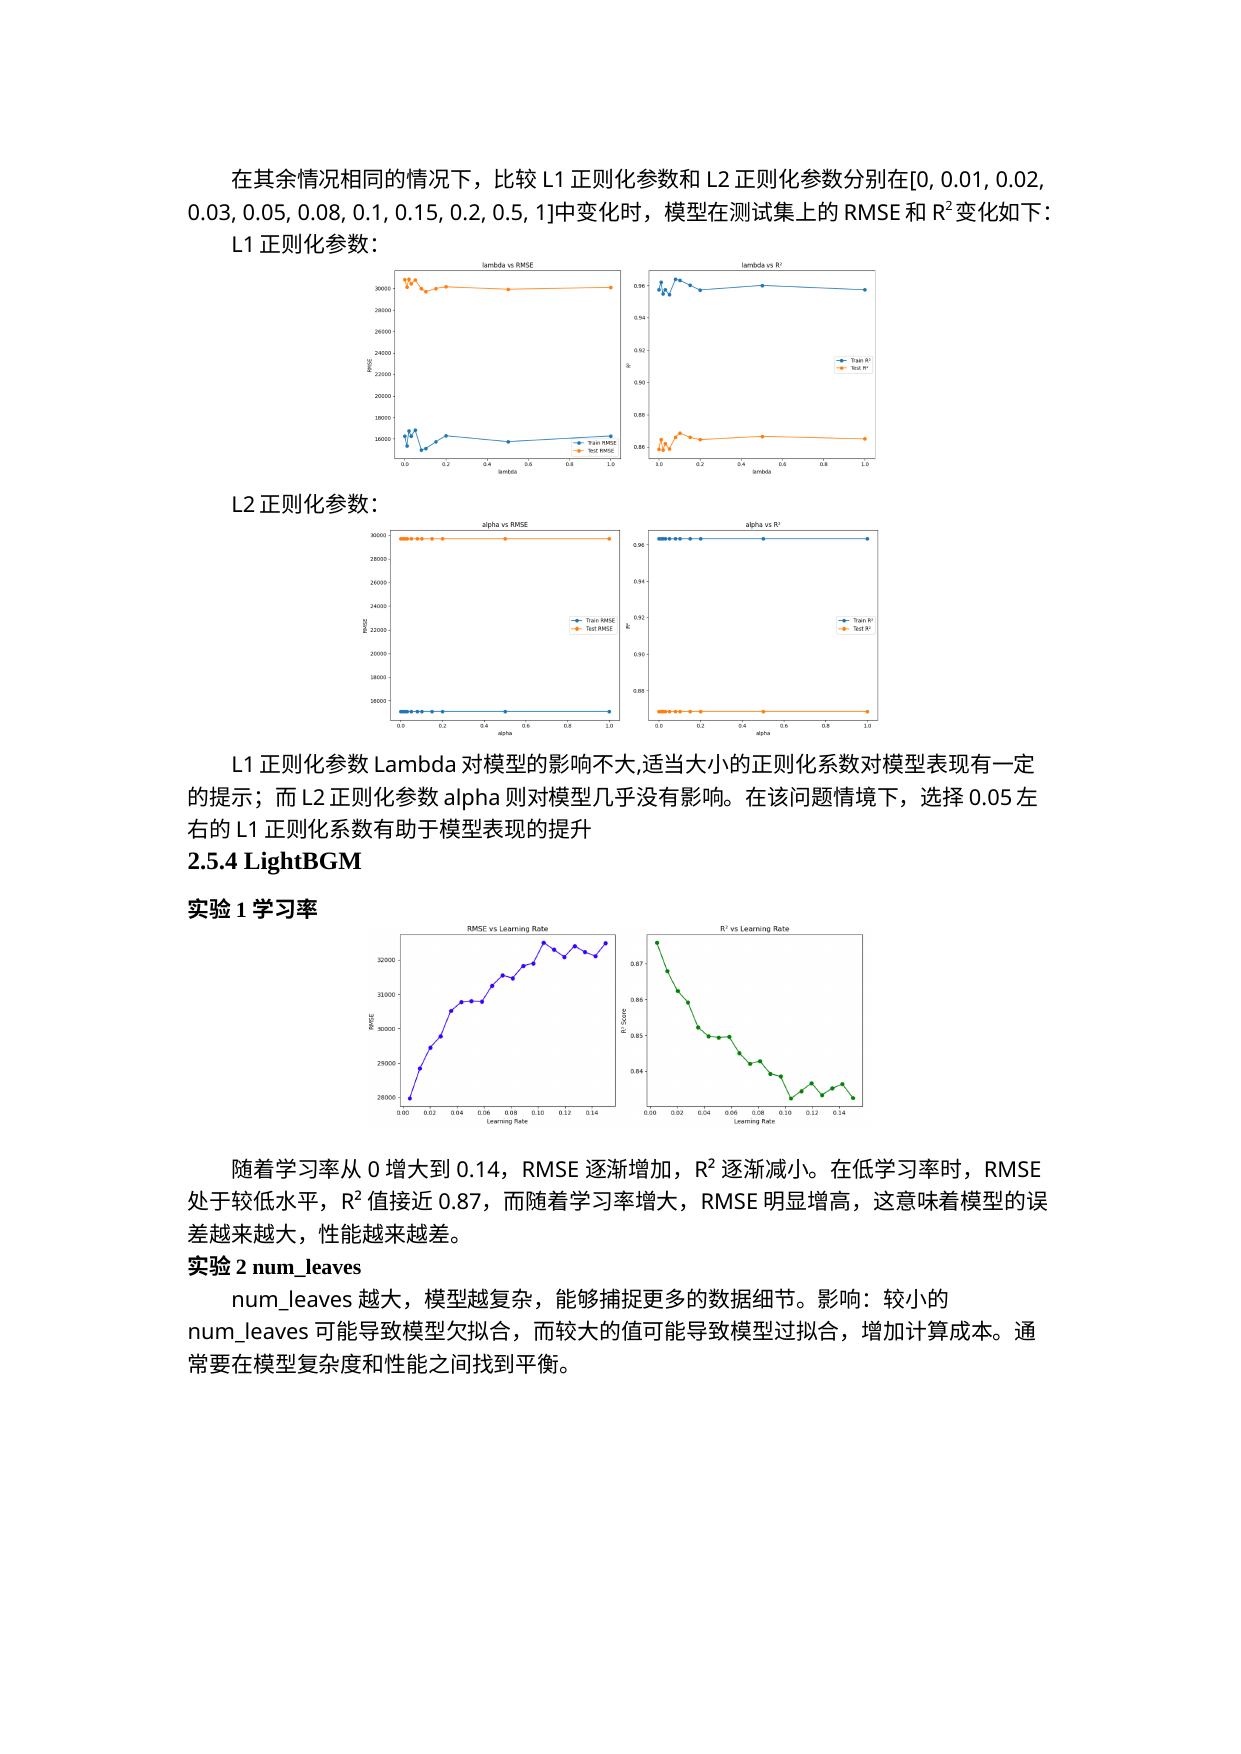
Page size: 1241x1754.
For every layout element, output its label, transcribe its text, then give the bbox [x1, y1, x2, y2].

text 实验1 学习率 [187, 891, 1053, 924]
text 2.5.4 LightBGM [187, 844, 1053, 877]
picture [363, 923, 878, 1129]
text num_leaves 越大，模型越复杂，能够捕捉更多的数据细节。影响：较小的num_leaves 可能导致模型欠拟合，而较大的值可能导致模型过拟合，增加计算成本。通常要在模型复杂度和性能之间找到平衡。 [187, 1281, 1053, 1379]
picture [360, 519, 880, 736]
text L1正则化参数： [187, 227, 1053, 259]
text 实验2 num_leaves [187, 1249, 1053, 1281]
text 在其余情况相同的情况下，比较L1正则化参数和L2正则化参数分别在[0, 0.01, 0.02, 0.03, 0.05, 0.08, 0.1, 0.15, 0.2, 0.5, 1]中变化时，模型在测试集上的RMSE和R2变化如下： [187, 162, 1053, 227]
picture [364, 259, 876, 475]
text L1正则化参数Lambda对模型的影响不大,适当大小的正则化系数对模型表现有一定的提示；而L2正则化参数alpha则对模型几乎没有影响。在该问题情境下，选择0.05左右的L1正则化系数有助于模型表现的提升 [187, 747, 1053, 844]
text 随着学习率从 0 增大到 0.14，RMSE 逐渐增加，R² 逐渐减小。在低学习率时，RMSE 处于较低水平，R² 值接近 0.87，而随着学习率增大，RMSE 明显增高，这意味着模型的误差越来越大，性能越来越差。 [187, 1151, 1053, 1249]
text L2正则化参数： [187, 487, 1053, 519]
